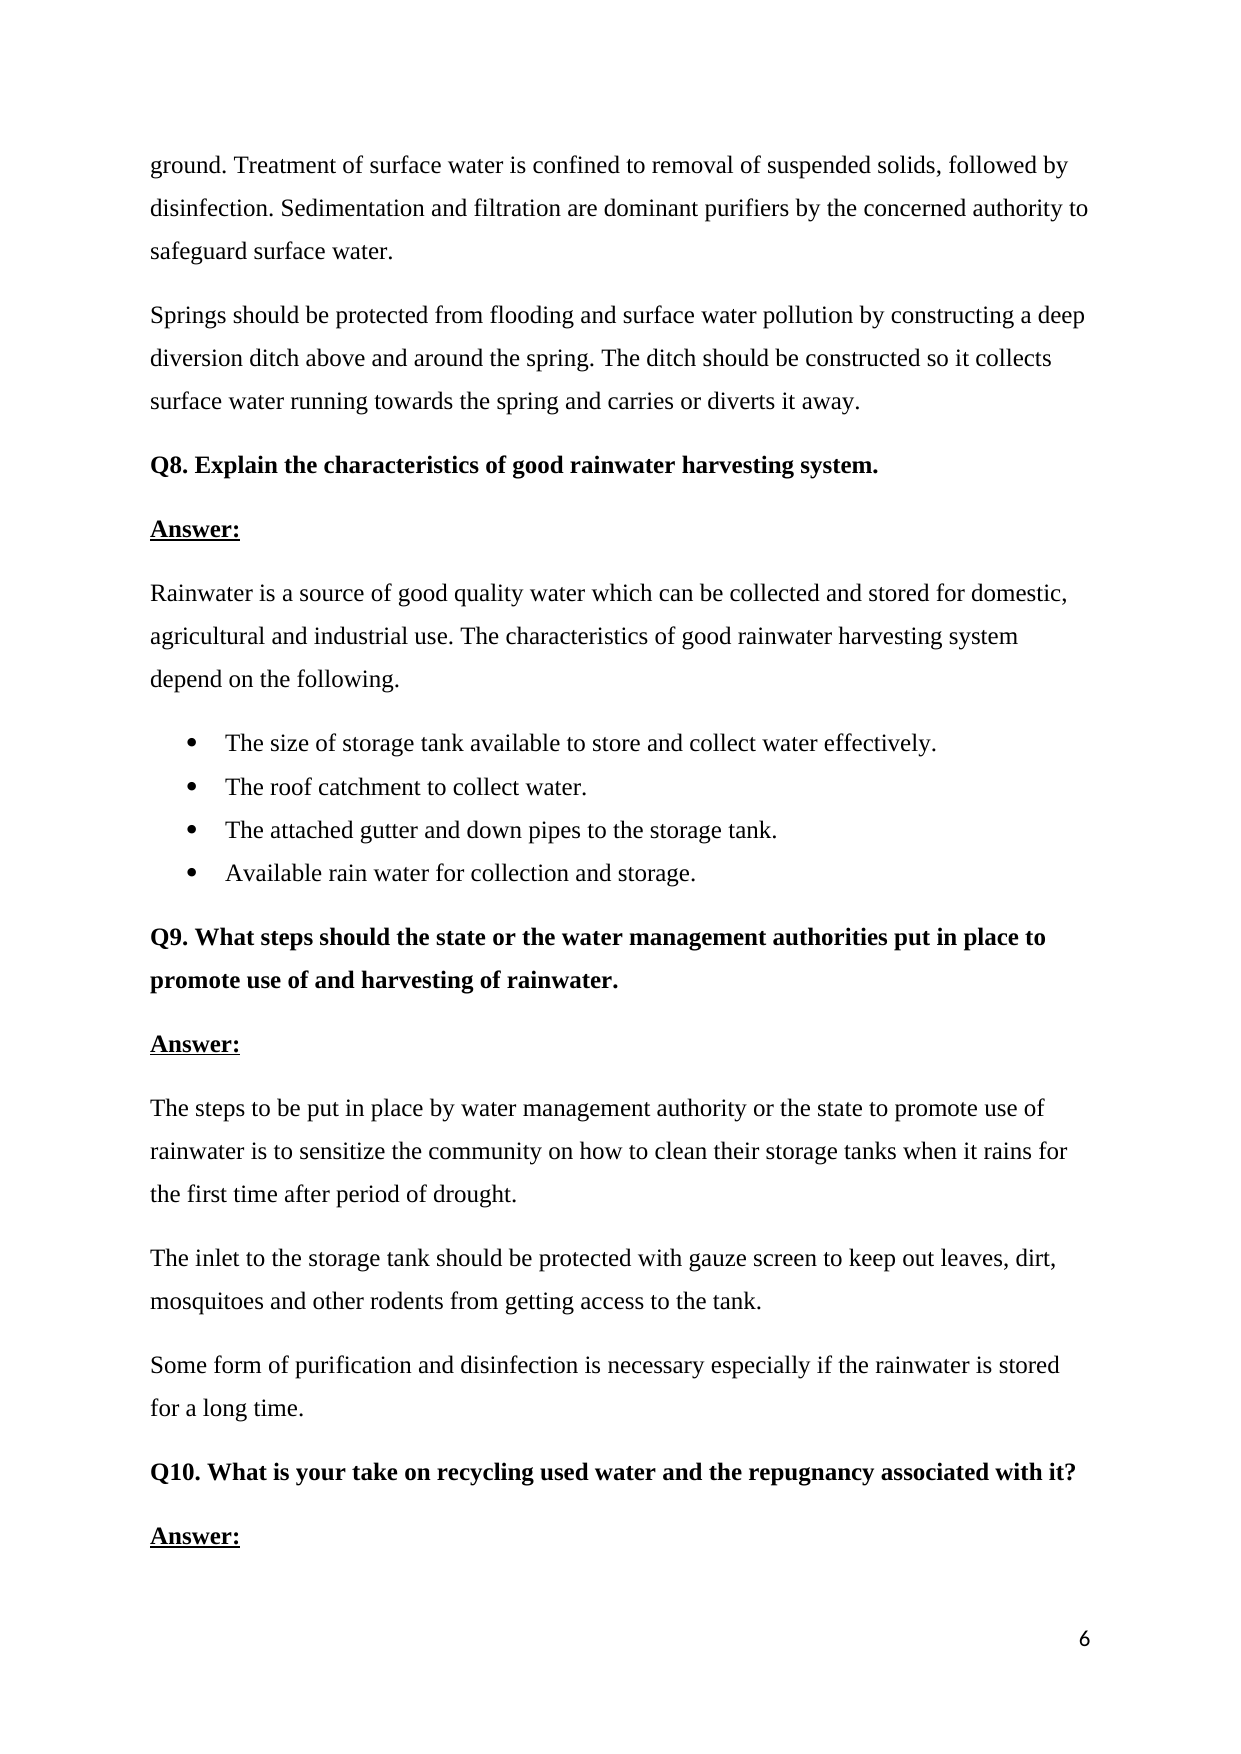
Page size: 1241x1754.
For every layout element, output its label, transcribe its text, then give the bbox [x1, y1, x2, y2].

text Answer: [150, 1029, 1090, 1058]
list The attached gutter and down pipes to the storage tank. [187, 815, 1090, 843]
text The steps to be put in place by water management authority or the state to promote use of rainwater is to sensitize the community on how to clean their storage tanks when it rains for the first time after period of drought. [150, 1093, 1090, 1208]
list The roof catchment to collect water. [187, 772, 1090, 800]
text Q8. Explain the characteristics of good rainwater harvesting system. [150, 450, 1090, 479]
text Answer: [150, 514, 1090, 543]
text Rainwater is a source of good quality water which can be collected and stored for domestic, agricultural and industrial use. The characteristics of good rainwater harvesting system depend on the following. [150, 578, 1090, 693]
text Answer: [150, 1521, 1090, 1550]
text Some form of purification and disinfection is necessary especially if the rainwater is stored for a long time. [150, 1350, 1090, 1422]
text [150, 150, 1090, 265]
text Q10. What is your take on recycling used water and the repugnancy associated with it? [150, 1457, 1090, 1486]
text Springs should be protected from flooding and surface water pollution by constructing a deep diversion ditch above and around the spring. The ditch should be constructed so it collects surface water running towards the spring and carries or diverts it away. [150, 300, 1090, 415]
text Q9. What steps should the state or the water management authorities put in place to promote use of and harvesting of rainwater. [150, 922, 1090, 994]
list Available rain water for collection and storage. [187, 858, 1090, 887]
list The size of storage tank available to store and collect water effectively. [187, 728, 1090, 757]
text The inlet to the storage tank should be protected with gauze screen to keep out leaves, dirt, mosquitoes and other rodents from getting access to the tank. [150, 1243, 1090, 1315]
